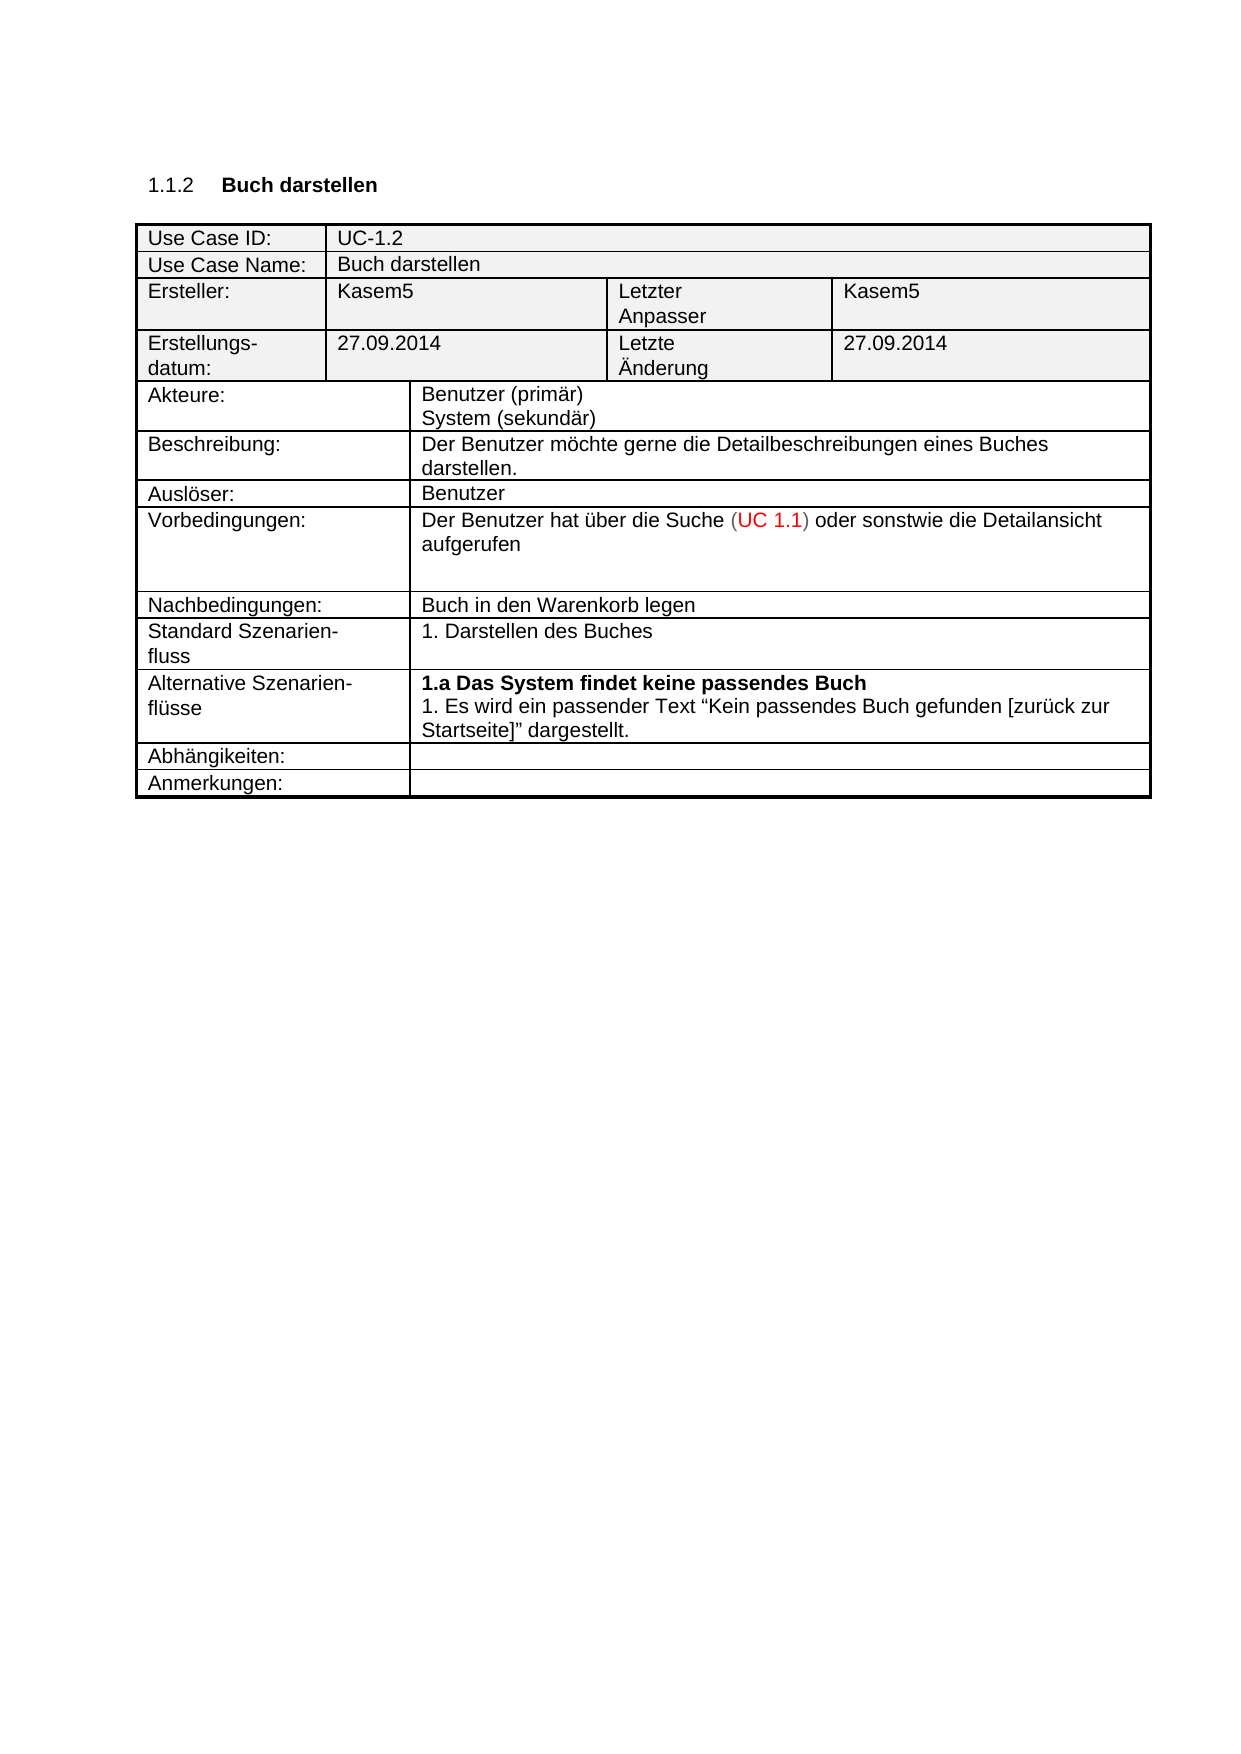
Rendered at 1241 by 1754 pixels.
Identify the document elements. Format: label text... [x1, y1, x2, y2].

table_header UC-1.2 [327, 226, 1149, 251]
table_cell Der Benutzer möchte gerne die Detailbeschreibungen eines Buches darstellen. [411, 432, 1149, 479]
table_cell Kasem5 [327, 279, 606, 329]
table_cell Nachbedingungen: [138, 592, 409, 617]
table_cell Beschreibung: [138, 432, 409, 479]
subtitle Buch darstellen [148, 173, 1093, 198]
table_cell Buch in den Warenkorb legen [411, 592, 1149, 617]
table_cell [411, 744, 1149, 769]
table_cell Der Benutzer hat über die Suche (UC 1.1) oder sonstwie die Detailansicht aufgerufen [411, 508, 1149, 591]
table_cell Ersteller: [138, 279, 325, 329]
table_cell Letzter Anpasser [608, 279, 831, 329]
table_cell Kasem5 [833, 279, 1149, 329]
table_cell 27.09.2014 [833, 331, 1149, 380]
table_cell Letzte Änderung [608, 331, 831, 380]
table_cell [411, 770, 1149, 795]
table_cell Abhängikeiten: [138, 744, 409, 769]
table_cell Buch darstellen [327, 252, 1149, 277]
table_cell Erstellungs-datum: [138, 331, 325, 380]
table_cell 1.a Das System findet keine passendes Buch 1. Es wird ein passender Text “Kein passendes Buch gefunden [zurück zur Startseite]” dargestellt. [411, 670, 1149, 742]
table_cell Auslöser: [138, 481, 409, 506]
table_cell Standard Szenarien- fluss [138, 619, 409, 669]
table_cell Vorbedingungen: [138, 508, 409, 591]
table_cell Alternative Szenarien- flüsse [138, 670, 409, 742]
table_cell 1. Darstellen des Buches [411, 619, 1149, 669]
table_cell Benutzer (primär) System (sekundär) [411, 382, 1149, 430]
table_cell Use Case Name: [138, 252, 325, 277]
table_header Use Case ID: [138, 226, 325, 251]
table_cell Anmerkungen: [138, 770, 409, 795]
table_cell 27.09.2014 [327, 331, 606, 380]
table_cell Benutzer [411, 481, 1149, 506]
table_cell Akteure: [138, 382, 409, 430]
